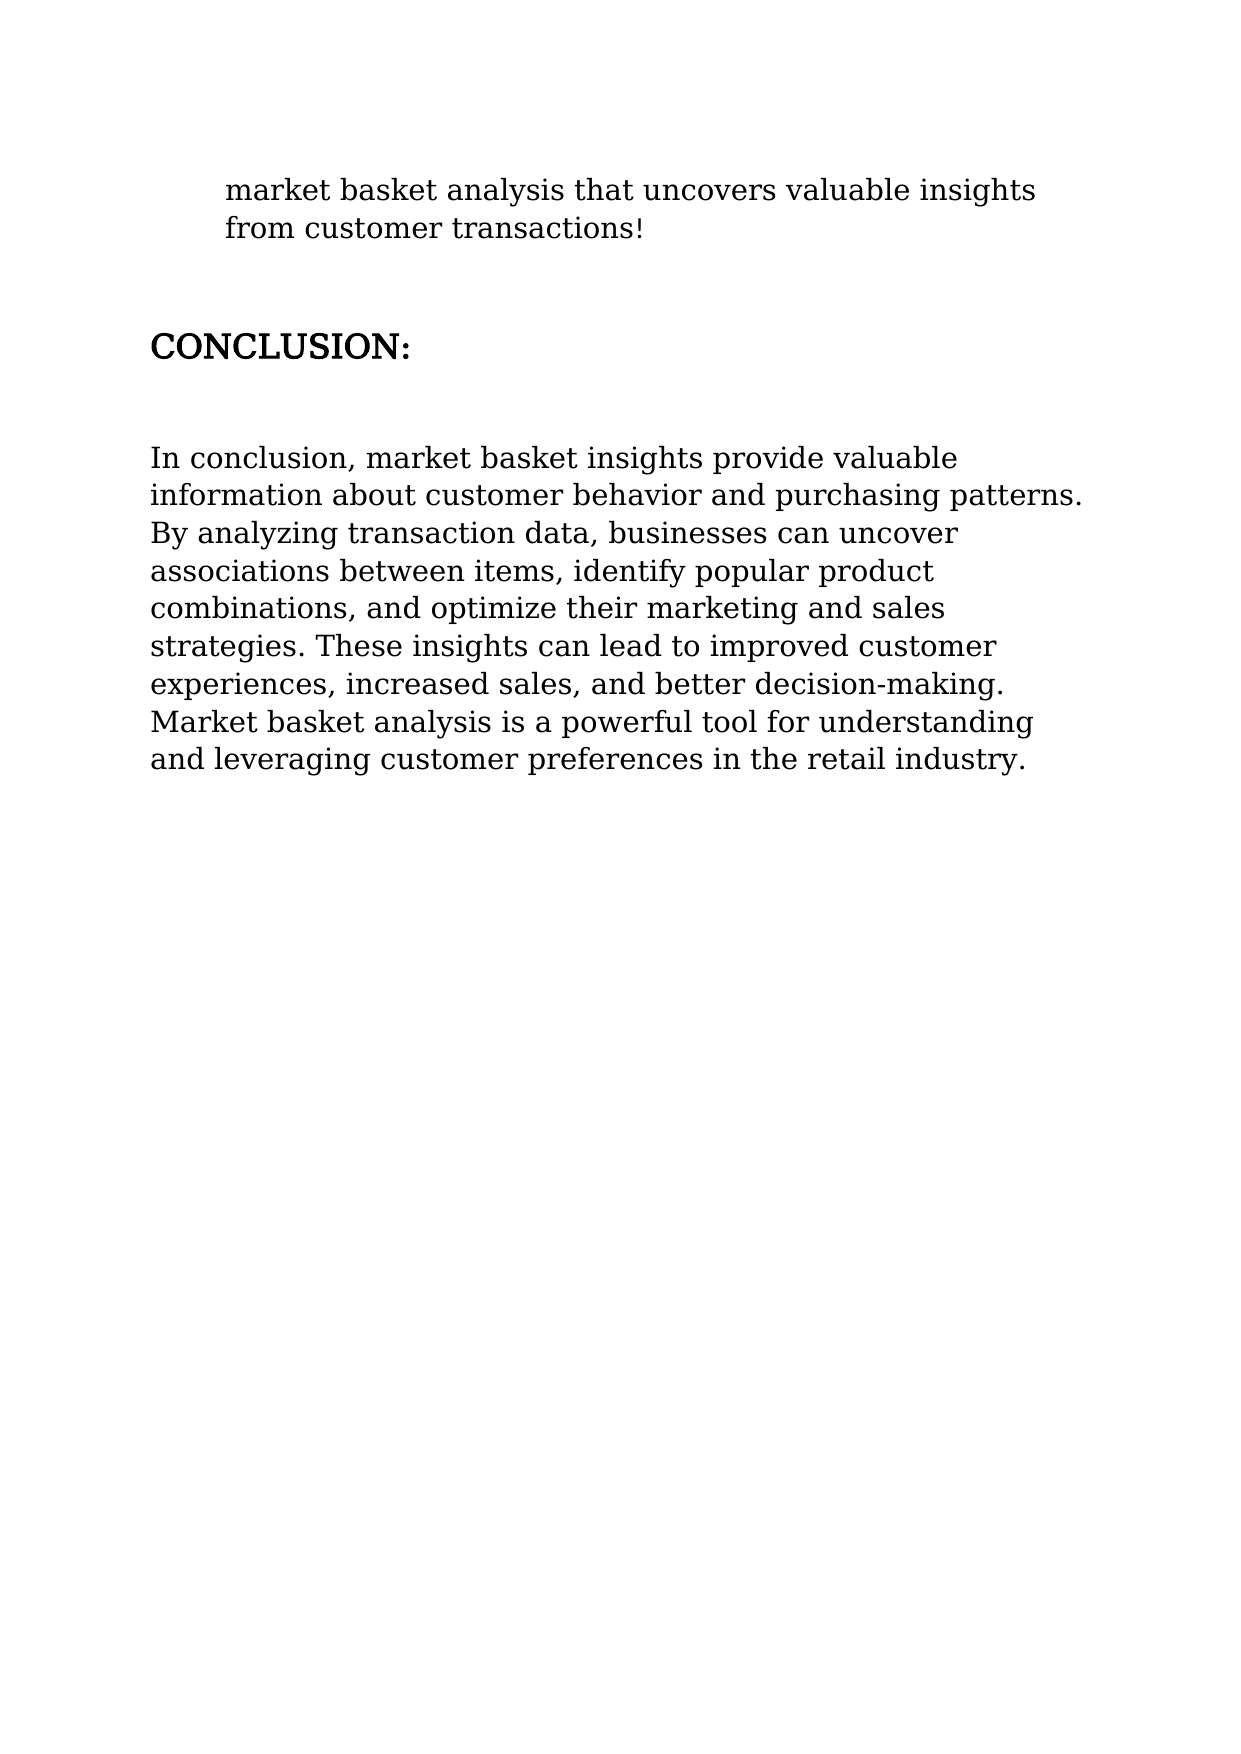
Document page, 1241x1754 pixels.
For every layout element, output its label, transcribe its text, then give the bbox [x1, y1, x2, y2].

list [187, 172, 1090, 246]
text CONCLUSION: [150, 325, 1090, 365]
text In conclusion, market basket insights provide valuable information about customer behavior and purchasing patterns. By analyzing transaction data, businesses can uncover associations between items, identify popular product combinations, and optimize their marketing and sales strategies. These insights can lead to improved customer experiences, increased sales, and better decision-making. Market basket analysis is a powerful tool for understanding and leveraging customer preferences in the retail industry. [150, 439, 1090, 776]
